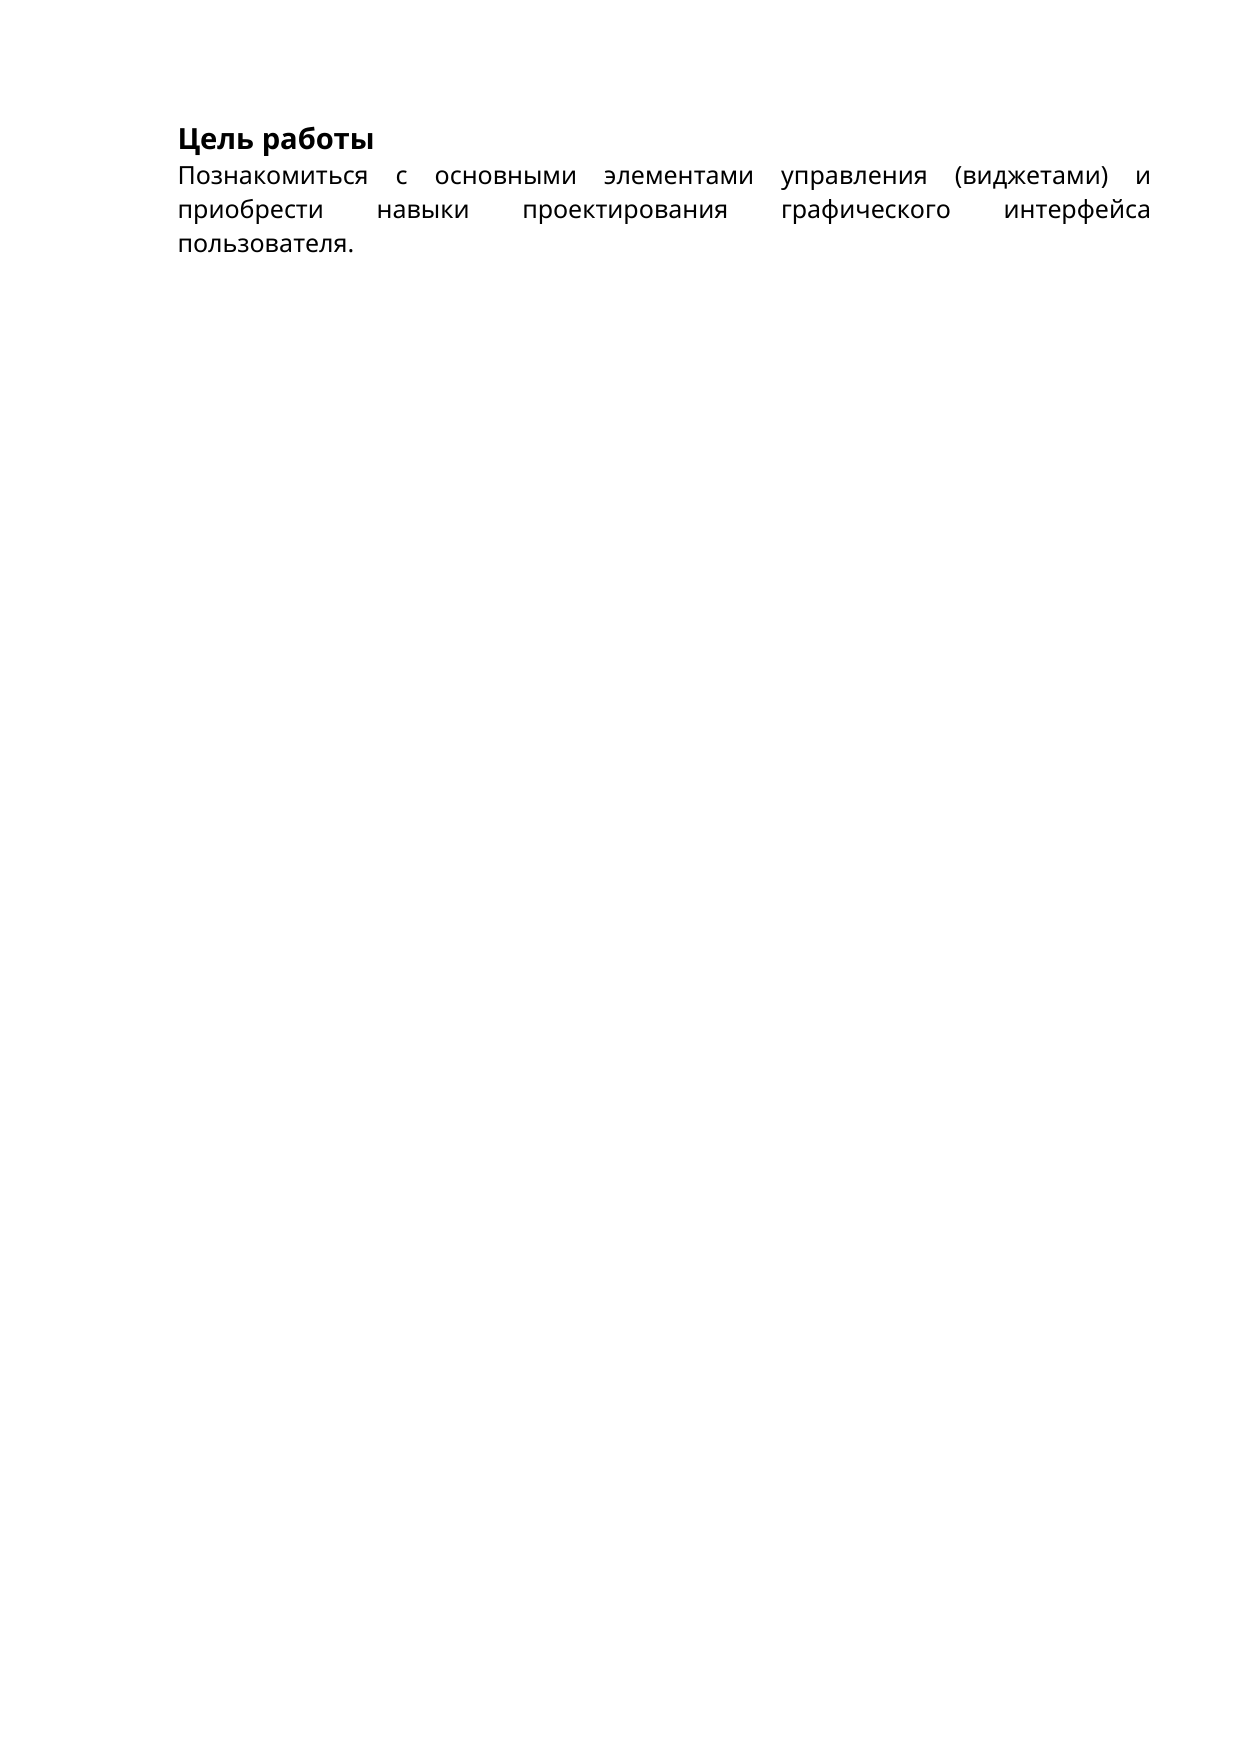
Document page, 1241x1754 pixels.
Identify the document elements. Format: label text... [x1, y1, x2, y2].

subtitle Цель работы [177, 118, 1152, 158]
text Познакомиться с основными элементами управления (виджетами) и приобрести навыки проектирования графического интерфейса пользователя. [177, 158, 1152, 260]
